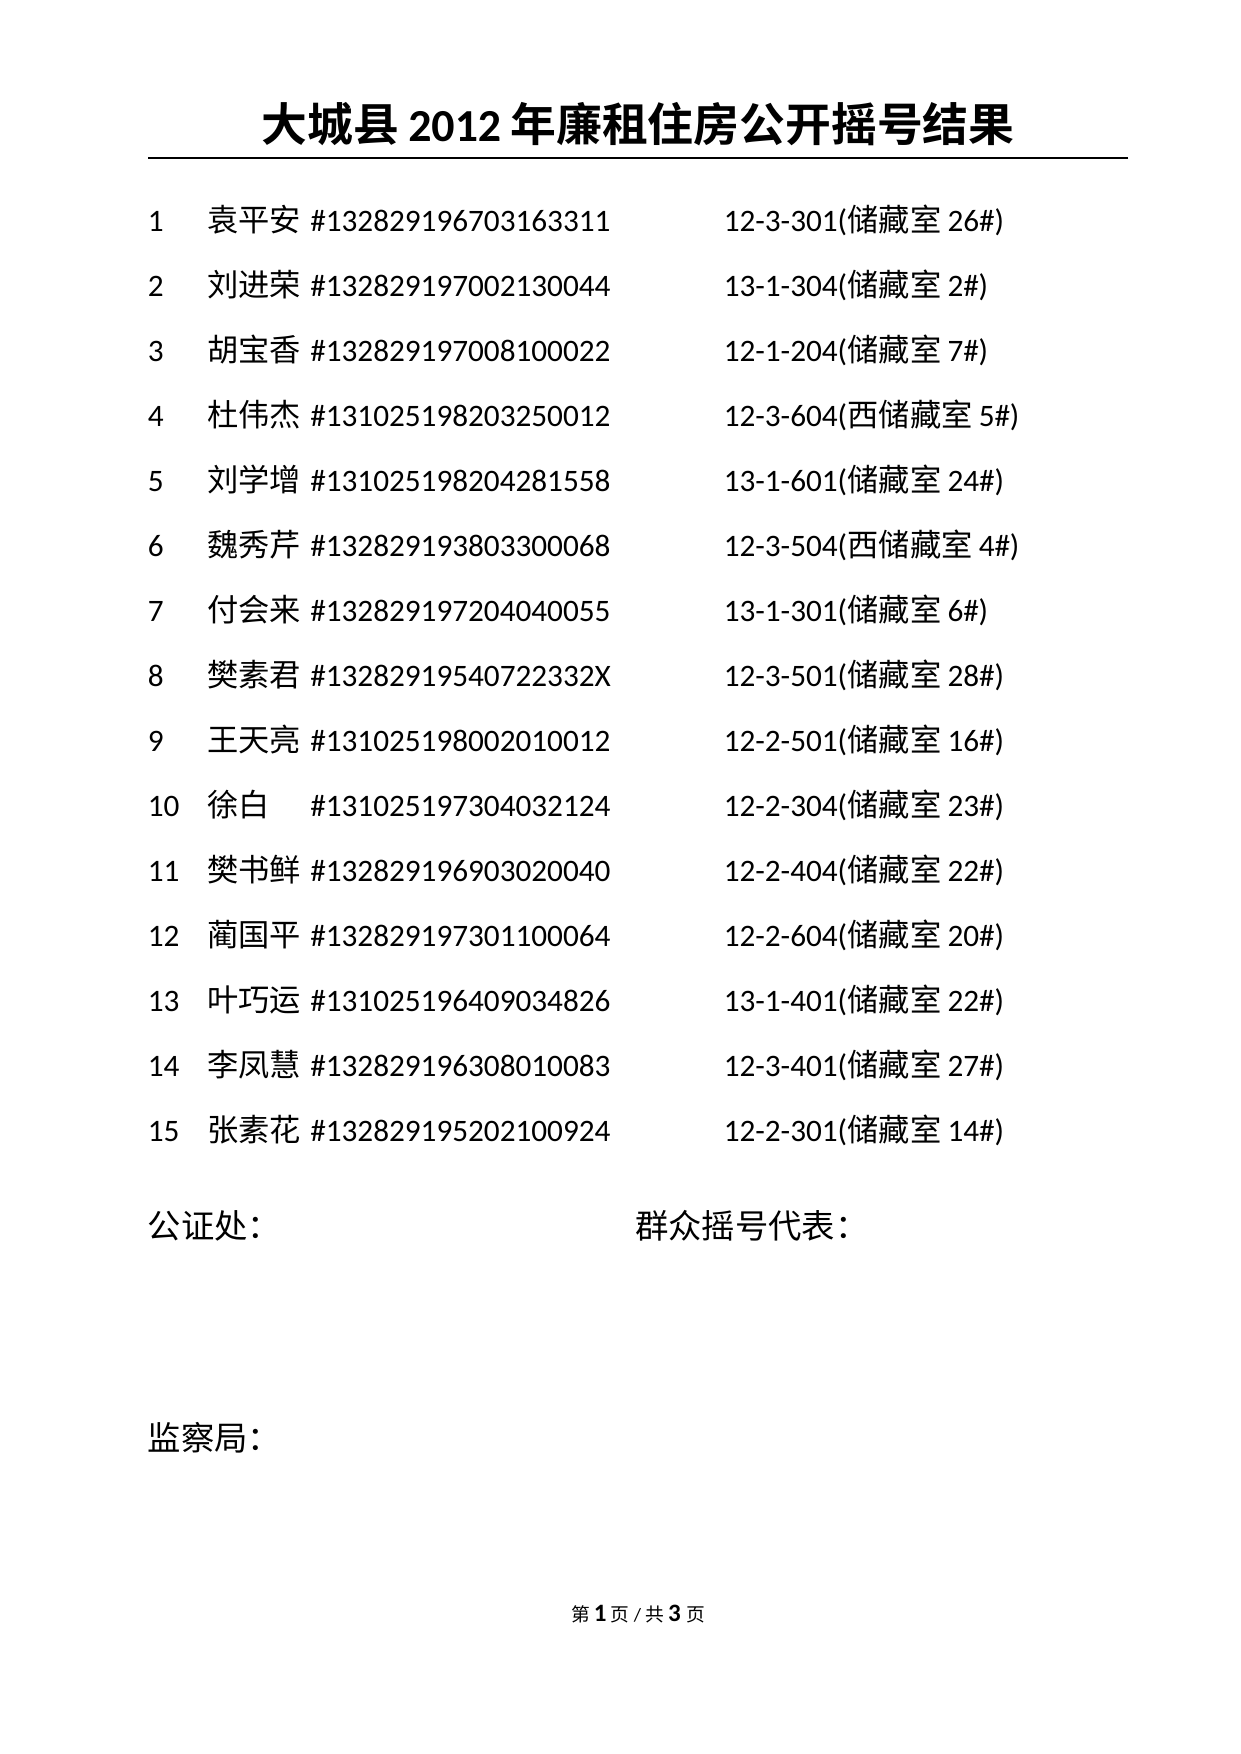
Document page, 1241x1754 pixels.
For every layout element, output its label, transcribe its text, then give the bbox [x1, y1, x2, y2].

text 7 付会来 #132829197204040055 13-1-301(储藏室6#) [148, 575, 1128, 640]
text 10 徐白 #131025197304032124 12-2-304(储藏室23#) [148, 770, 1128, 835]
text 5 刘学增 #131025198204281558 13-1-601(储藏室24#) [148, 445, 1128, 510]
text 4 杜伟杰 #131025198203250012 12-3-604(西储藏室5#) [148, 380, 1128, 445]
text 13 叶巧运 #131025196409034826 13-1-401(储藏室22#) [148, 965, 1128, 1030]
text 12 蔺国平 #132829197301100064 12-2-604(储藏室20#) [148, 900, 1128, 965]
text 8 樊素君 #13282919540722332X 12-3-501(储藏室28#) [148, 640, 1128, 705]
text 6 魏秀芹 #132829193803300068 12-3-504(西储藏室4#) [148, 510, 1128, 575]
text 2 刘进荣 #132829197002130044 13-1-304(储藏室2#) [148, 250, 1128, 315]
text 1 袁平安 #132829196703163311 12-3-301(储藏室26#) [148, 185, 1128, 250]
text 11 樊书鲜 #132829196903020040 12-2-404(储藏室22#) [148, 835, 1128, 900]
text 14 李凤慧 #132829196308010083 12-3-401(储藏室27#) [148, 1030, 1128, 1095]
text 9 王天亮 #131025198002010012 12-2-501(储藏室16#) [148, 705, 1128, 770]
text 15 张素花 #132829195202100924 12-2-301(储藏室14#) [148, 1095, 1128, 1160]
text 3 胡宝香 #132829197008100022 12-1-204(储藏室7#) [148, 315, 1128, 380]
